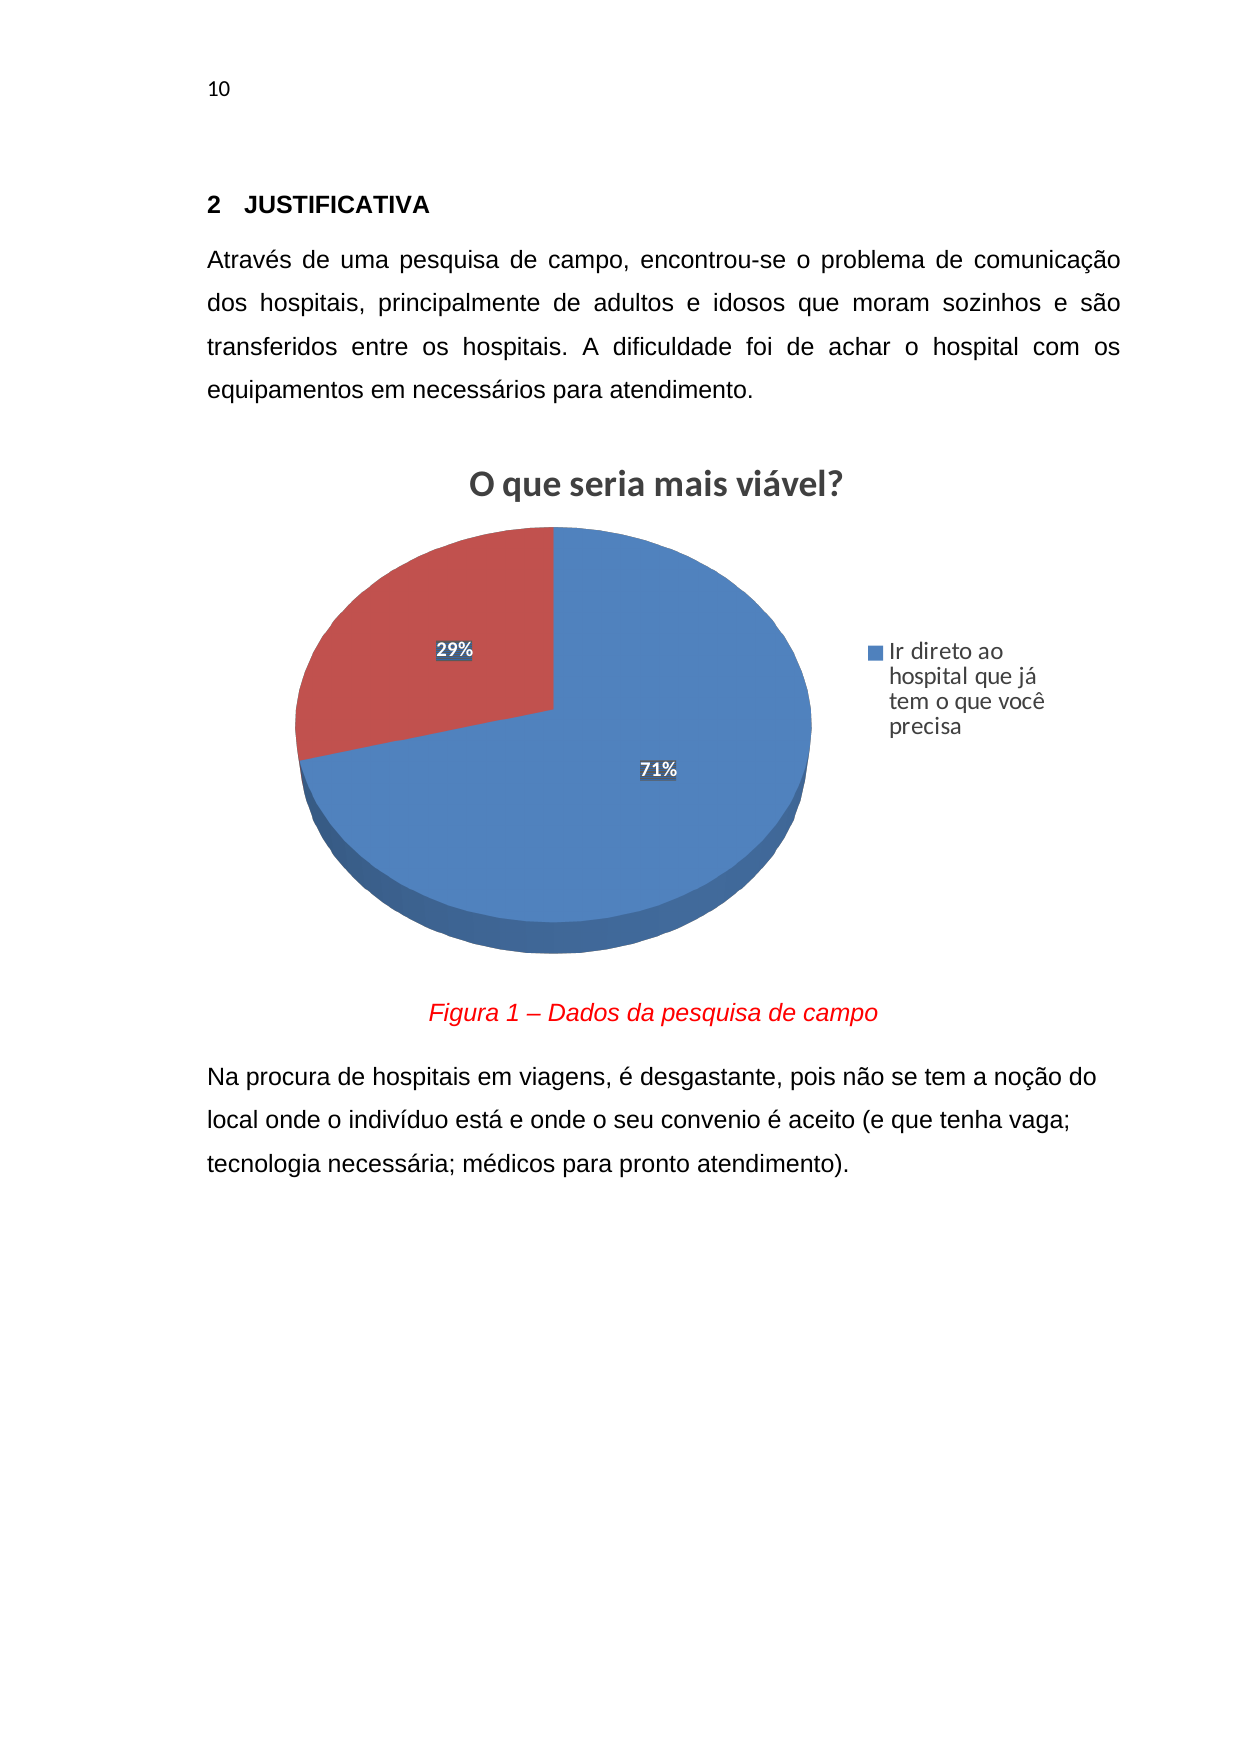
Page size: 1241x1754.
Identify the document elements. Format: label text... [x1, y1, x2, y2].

text Através de uma pesquisa de campo, encontrou-se o problema de comunicação dos hospitais, principalmente de adultos e idosos que moram sozinhos e são transferidos entre os hospitais. A dificuldade foi de achar o hospital com os equipamentos em necessários para atendimento. [207, 245, 1122, 403]
text Figura 1 – Dados da pesquisa de campo [354, 998, 1122, 1027]
subtitle JUSTIFICATIVA [207, 190, 1122, 218]
text Na procura de hospitais em viagens, é desgastante, pois não se tem a noção do local onde o indivíduo está e onde o seu convenio é aceito (e que tenha vaga; tecnologia necessária; médicos para pronto atendimento). [207, 1062, 1122, 1177]
